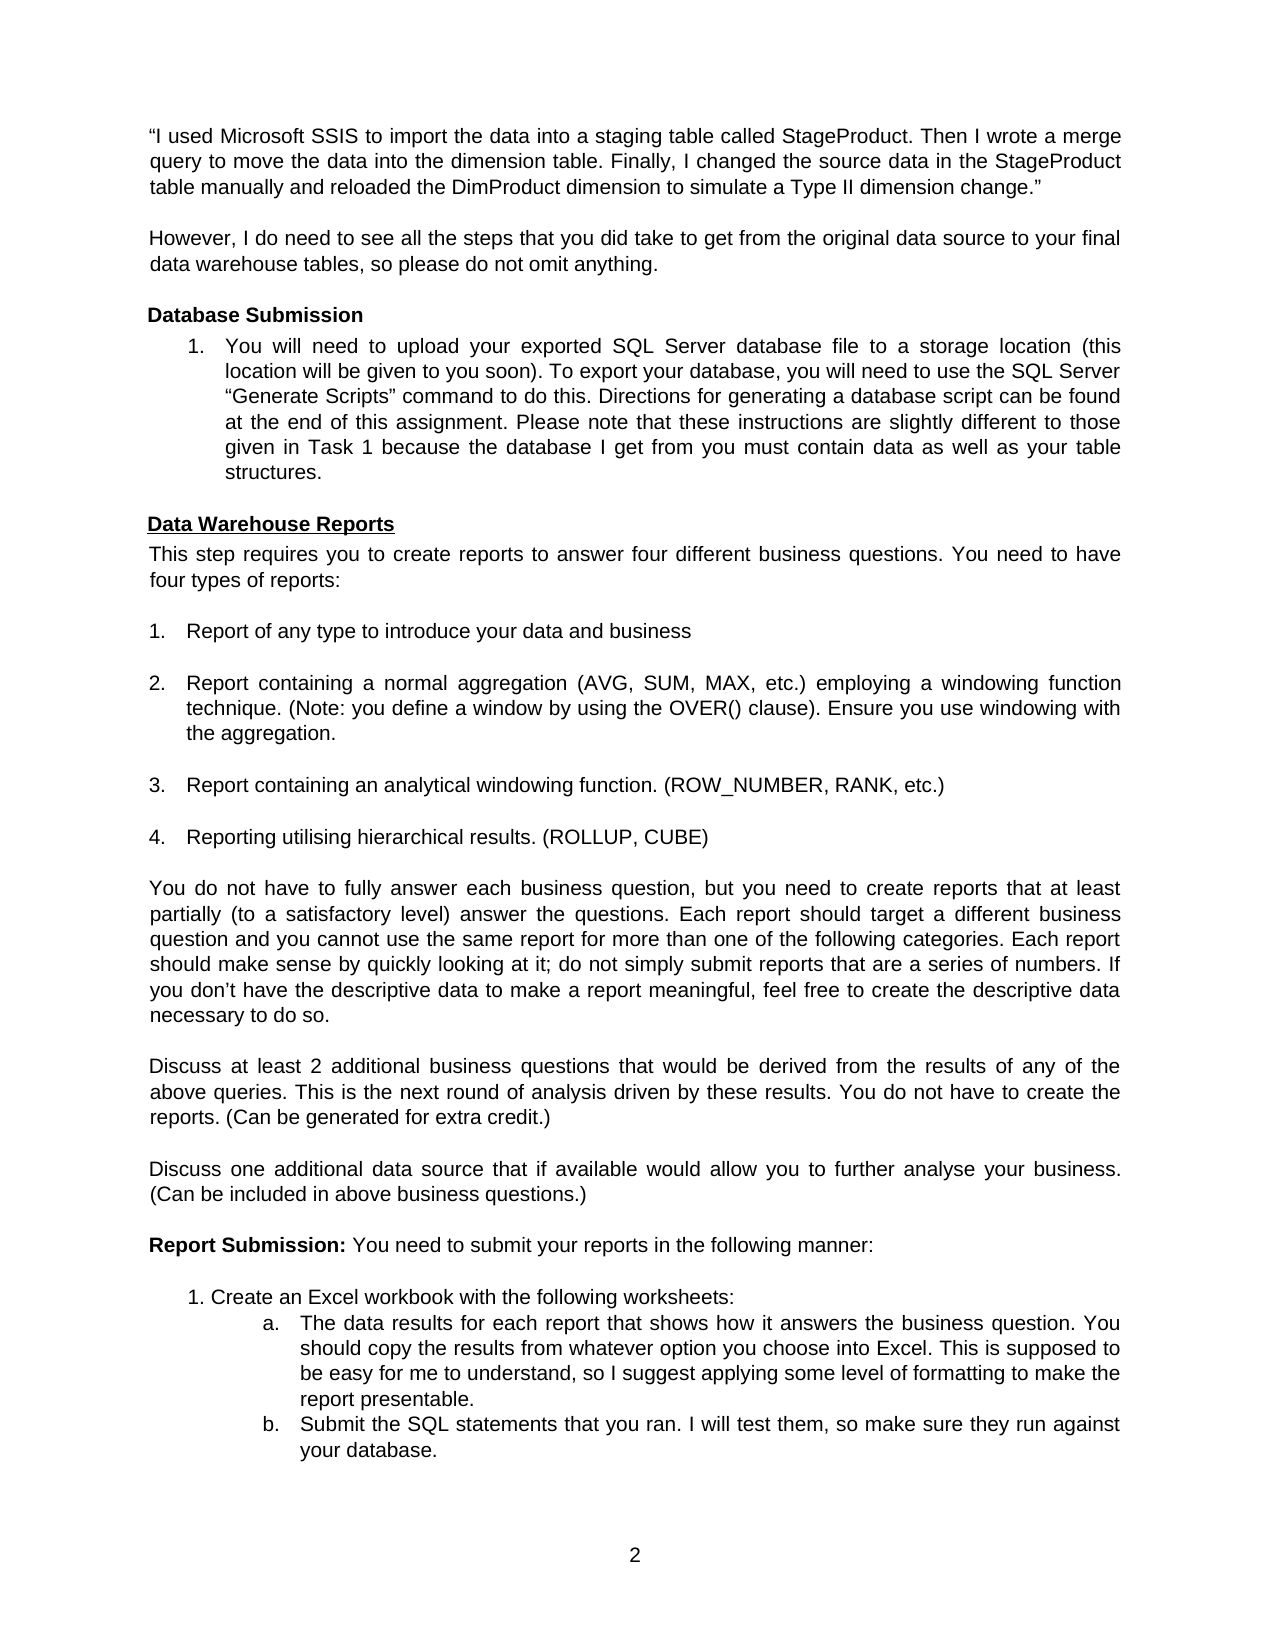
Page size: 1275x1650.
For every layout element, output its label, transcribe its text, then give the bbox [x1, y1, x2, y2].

list Report containing a normal aggregation (AVG, SUM, MAX, etc.) employing a windowing function technique. (Note: you define a window by using the OVER() clause). Ensure you use windowing with the aggregation. [148, 671, 1122, 745]
list You will need to upload your exported SQL Server database file to a storage location (this location will be given to you soon). To export your database, you will need to use the SQL Server “Generate Scripts” command to do this. Directions for generating a database script can be found at the end of this assignment. Please note that these instructions are slightly different to those given in Task 1 because the database I get from you must contain data as well as your table structures. [187, 334, 1122, 484]
text However, I do need to see all the steps that you did take to get from the original data source to your final data warehouse tables, so please do not omit anything. [148, 226, 1122, 275]
subtitle Database Submission [147, 303, 1122, 327]
text Report Submission: You need to submit your reports in the following manner: [148, 1233, 1122, 1257]
subtitle Data Warehouse Reports [147, 512, 1122, 536]
list Submit the SQL statements that you ran. I will test them, so make sure they run against your database. [262, 1412, 1122, 1462]
text 1. Create an Excel workbook with the following worksheets: [187, 1285, 1122, 1309]
text Discuss at least 2 additional business questions that would be derived from the results of any of the above queries. This is the next round of analysis driven by these results. You do not have to create the reports. (Can be generated for extra credit.) [148, 1054, 1122, 1129]
list Report of any type to introduce your data and business [148, 619, 1122, 643]
text This step requires you to create reports to answer four different business questions. You need to have four types of reports: [148, 542, 1122, 592]
text “I used Microsoft SSIS to import the data into a staging table called StageProduct. Then I wrote a merge query to move the data into the dimension table. Finally, I changed the source data in the StageProduct table manually and reloaded the DimProduct dimension to simulate a Type II dimension change.” [148, 124, 1122, 198]
list The data results for each report that shows how it answers the business question. You should copy the results from whatever option you choose into Excel. This is supposed to be easy for me to understand, so I suggest applying some level of formatting to make the report presentable. [262, 1311, 1122, 1411]
text You do not have to fully answer each business question, but you need to create reports that at least partially (to a satisfactory level) answer the questions. Each report should target a different business question and you cannot use the same report for more than one of the following categories. Each report should make sense by quickly looking at it; do not simply submit reports that are a series of numbers. If you don’t have the descriptive data to make a report meaningful, feel free to create the descriptive data necessary to do so. [148, 876, 1122, 1027]
list Reporting utilising hierarchical results. (ROLLUP, CUBE) [148, 825, 1122, 849]
text Discuss one additional data source that if available would allow you to further analyse your business. (Can be included in above business questions.) [148, 1156, 1122, 1206]
list Report containing an analytical windowing function. (ROW_NUMBER, RANK, etc.) [148, 773, 1122, 797]
